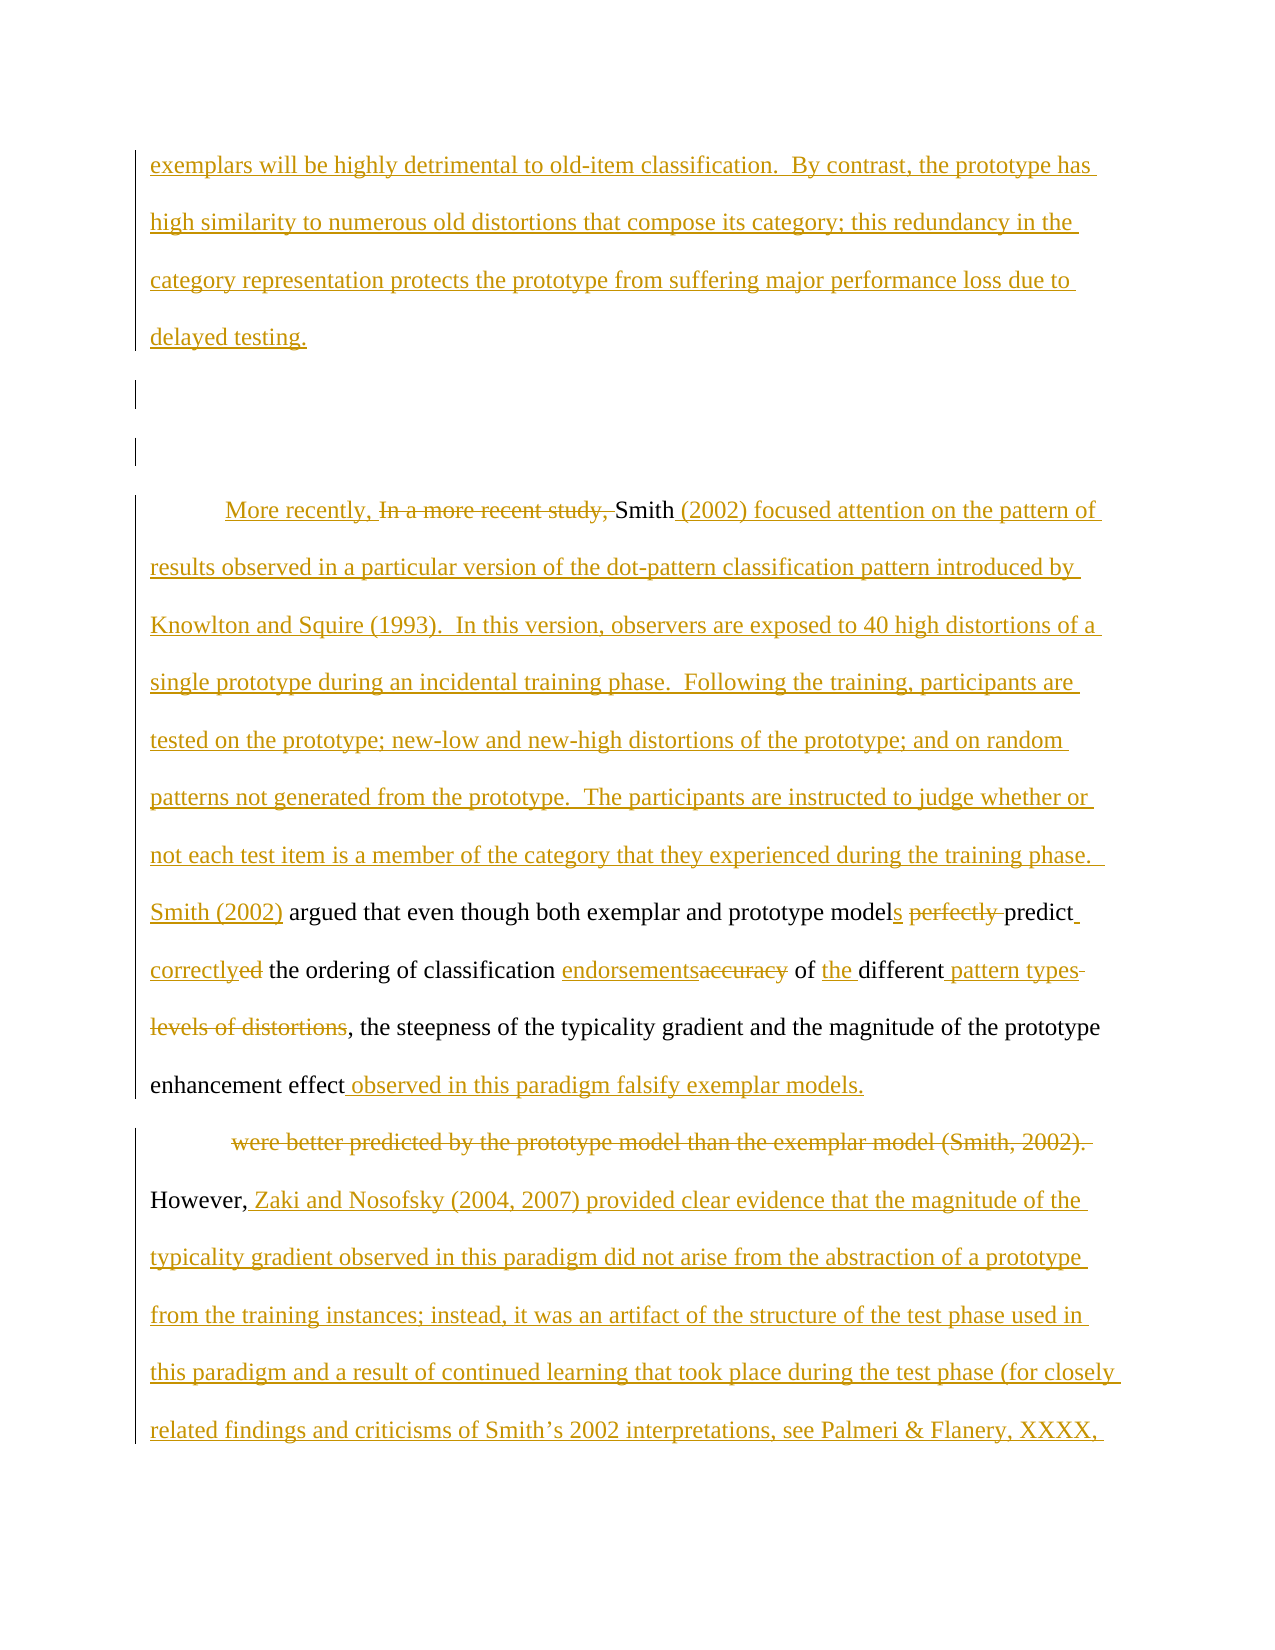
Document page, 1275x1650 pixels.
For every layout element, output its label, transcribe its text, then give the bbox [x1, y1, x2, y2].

text However, [150, 1127, 1125, 1444]
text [150, 150, 1125, 351]
text Smith argued that even though both exemplar and prototype model predict the ordering of classification of different, the steepness of the typicality gradient and the magnitude of the prototype enhancement effect [150, 495, 1125, 1099]
